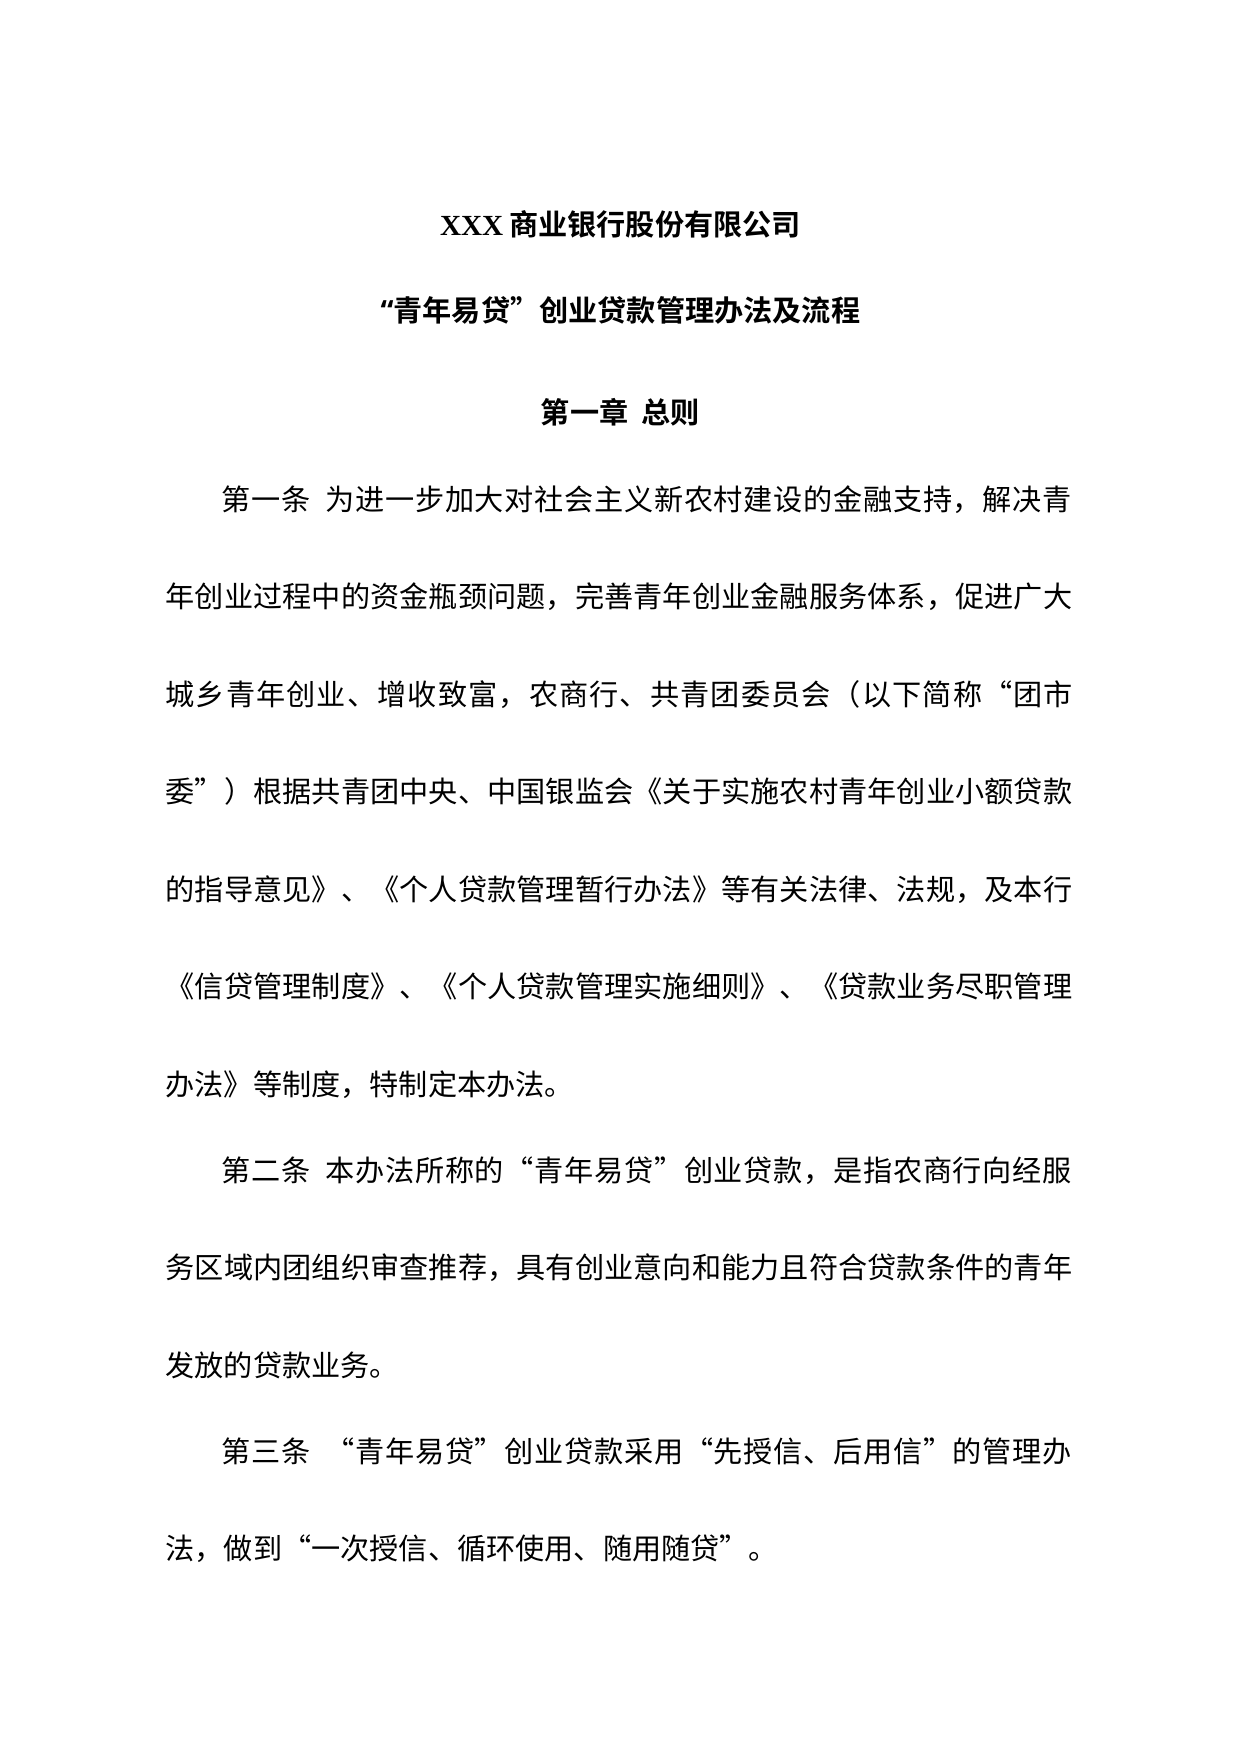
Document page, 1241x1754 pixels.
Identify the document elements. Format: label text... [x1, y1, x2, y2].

text 第一章 总则 [165, 378, 1075, 443]
text “青年易贷”创业贷款管理办法及流程 [165, 276, 1075, 341]
text 第二条 本办法所称的“青年易贷”创业贷款，是指农商行向经服务区域内团组织审查推荐，具有创业意向和能力且符合贷款条件的青年发放的贷款业务。 [165, 1136, 1075, 1396]
text 第三条 “青年易贷”创业贷款采用“先授信、后用信”的管理办法，做到“一次授信、循环使用、随用随贷”。 [165, 1417, 1075, 1579]
text 第一条 为进一步加大对社会主义新农村建设的金融支持，解决青年创业过程中的资金瓶颈问题，完善青年创业金融服务体系，促进广大城乡青年创业、增收致富，农商行、共青团委员会（以下简称“团市委”）根据共青团中央、中国银监会《关于实施农村青年创业小额贷款的指导意见》、《个人贷款管理暂行办法》等有关法律、法规，及本行《信贷管理制度》、《个人贷款管理实施细则》、《贷款业务尽职管理办法》等制度，特制定本办法。 [165, 465, 1075, 1115]
text XXX商业银行股份有限公司 [165, 190, 1075, 255]
